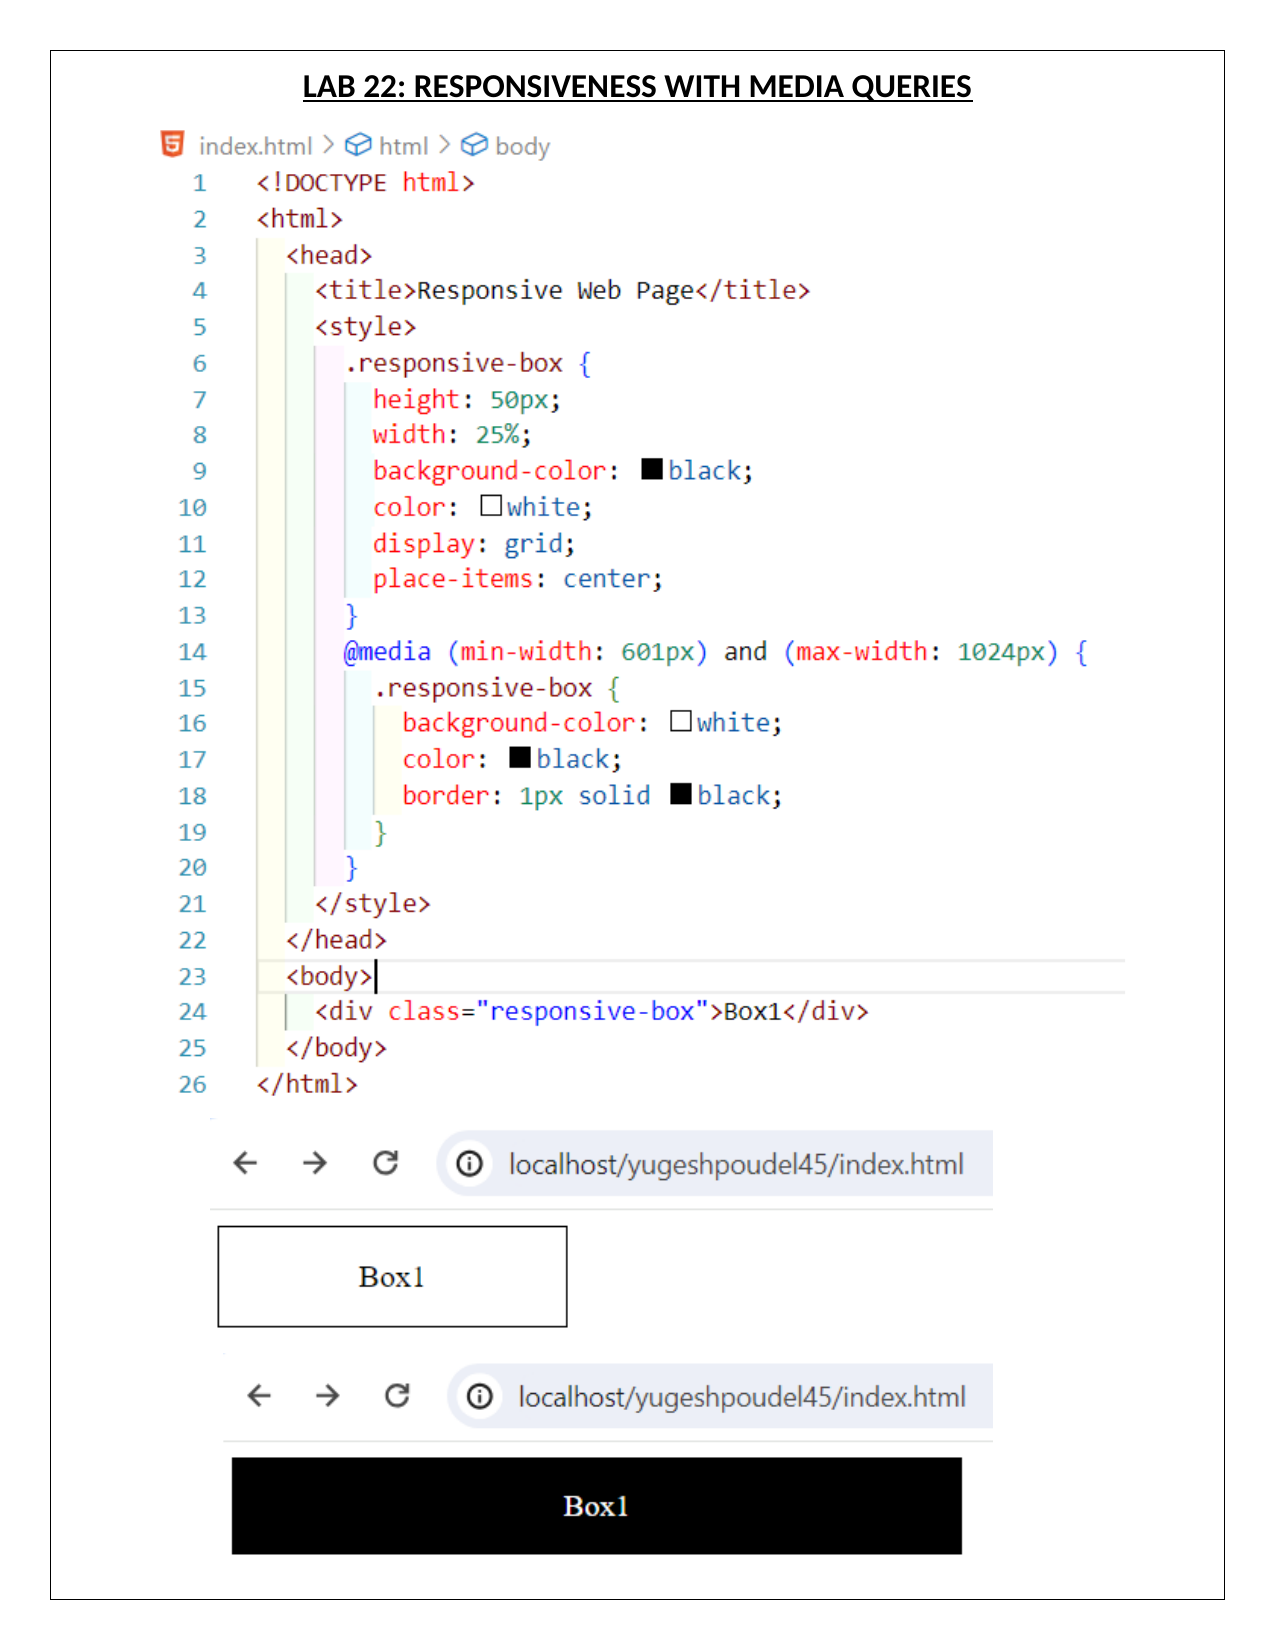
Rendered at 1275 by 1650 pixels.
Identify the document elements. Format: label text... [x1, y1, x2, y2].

picture [223, 1353, 993, 1584]
picture [150, 126, 1125, 1099]
text LAB 22: RESPONSIVENESS WITH MEDIA QUERIES [150, 66, 1125, 106]
picture [210, 1118, 993, 1345]
